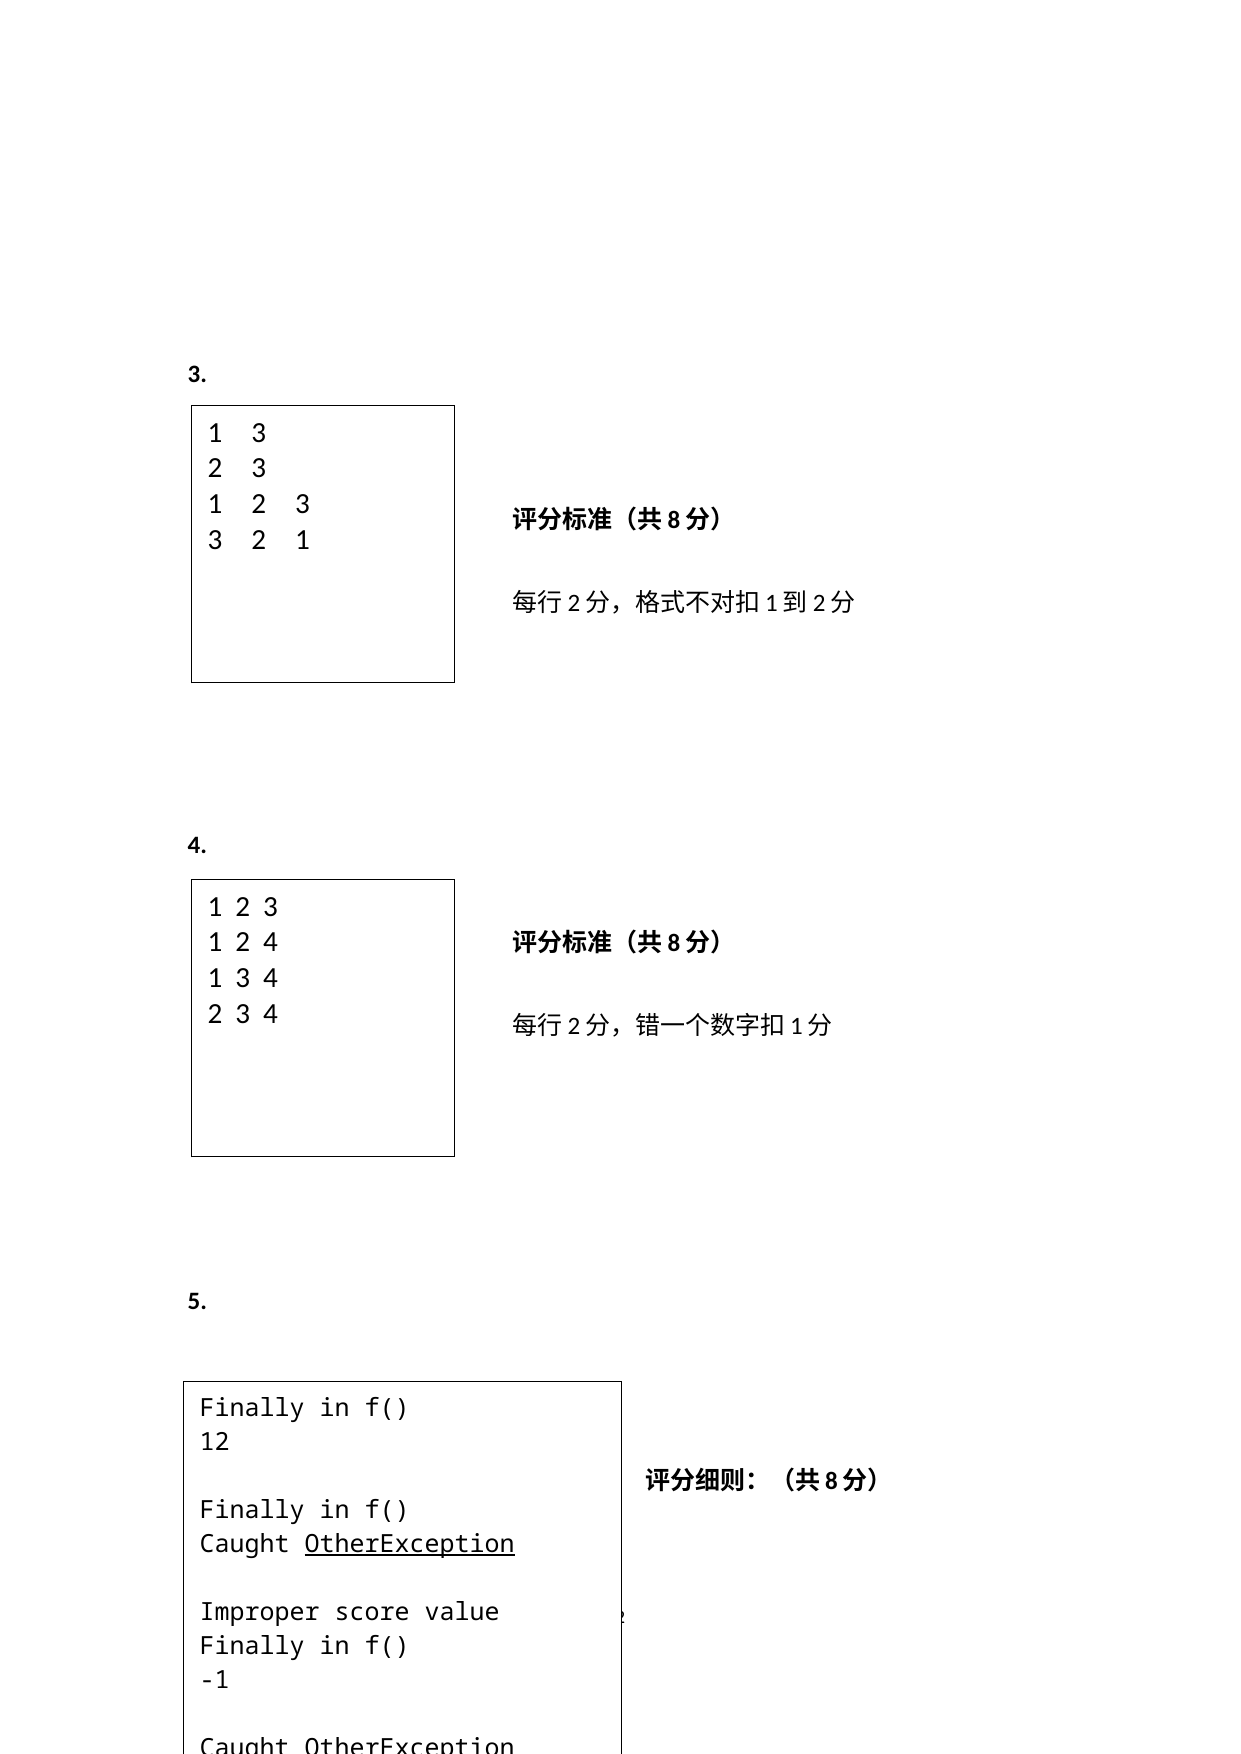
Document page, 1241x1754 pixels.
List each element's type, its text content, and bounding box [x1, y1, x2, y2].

text 评分标准（共8分） [512, 485, 1053, 550]
text 3. [187, 357, 1053, 389]
text 4. [187, 828, 1053, 861]
text 每行2分，格式不对扣1到2分 [512, 568, 1053, 633]
text 评分标准（共8分） [512, 908, 1053, 973]
text 评分细则：（共8分） [630, 1446, 1053, 1511]
text 每行2分，错一个数字扣1分 [512, 991, 1053, 1056]
text 5. [187, 1284, 1053, 1316]
